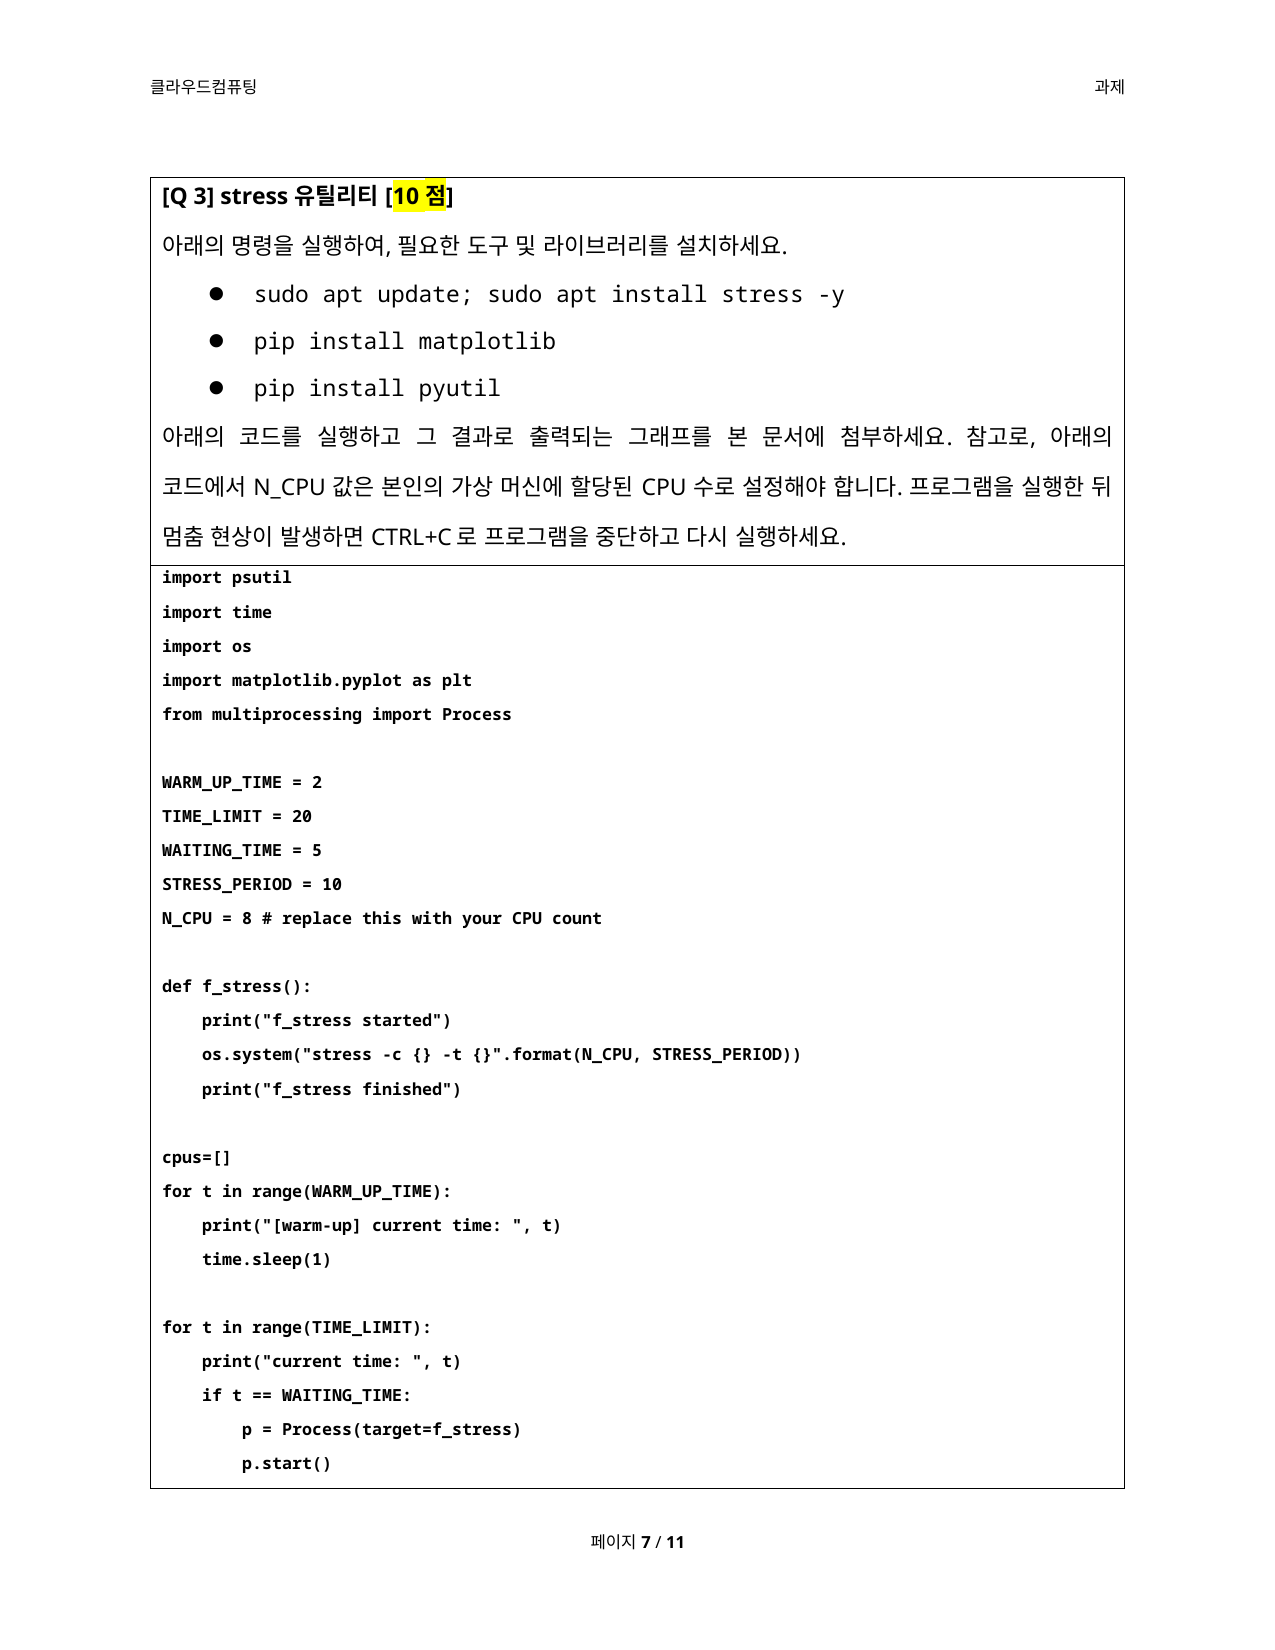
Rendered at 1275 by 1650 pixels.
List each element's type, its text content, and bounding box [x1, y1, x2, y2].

table_header [Q 3] stress 유틸리티 [10 점] 아래의 명령을 실행하여, 필요한 도구 및 라이브러리를 설치하세요. sudo apt update; sudo apt install stress -y pip install matplotlib pip install pyutil 아래의 코드를 실행하고 그 결과로 출력되는 그래프를 본 문서에 첨부하세요. 참고로, 아래의 코드에서 N_CPU 값은 본인의 가상 머신에 할당된 CPU 수로 설정해야 합니다. 프로그램을 실행한 뒤 멈춤 현상이 발생하면 CTRL+C로 프로그램을 중단하고 다시 실행하세요. [151, 178, 1124, 565]
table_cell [151, 566, 1124, 1488]
